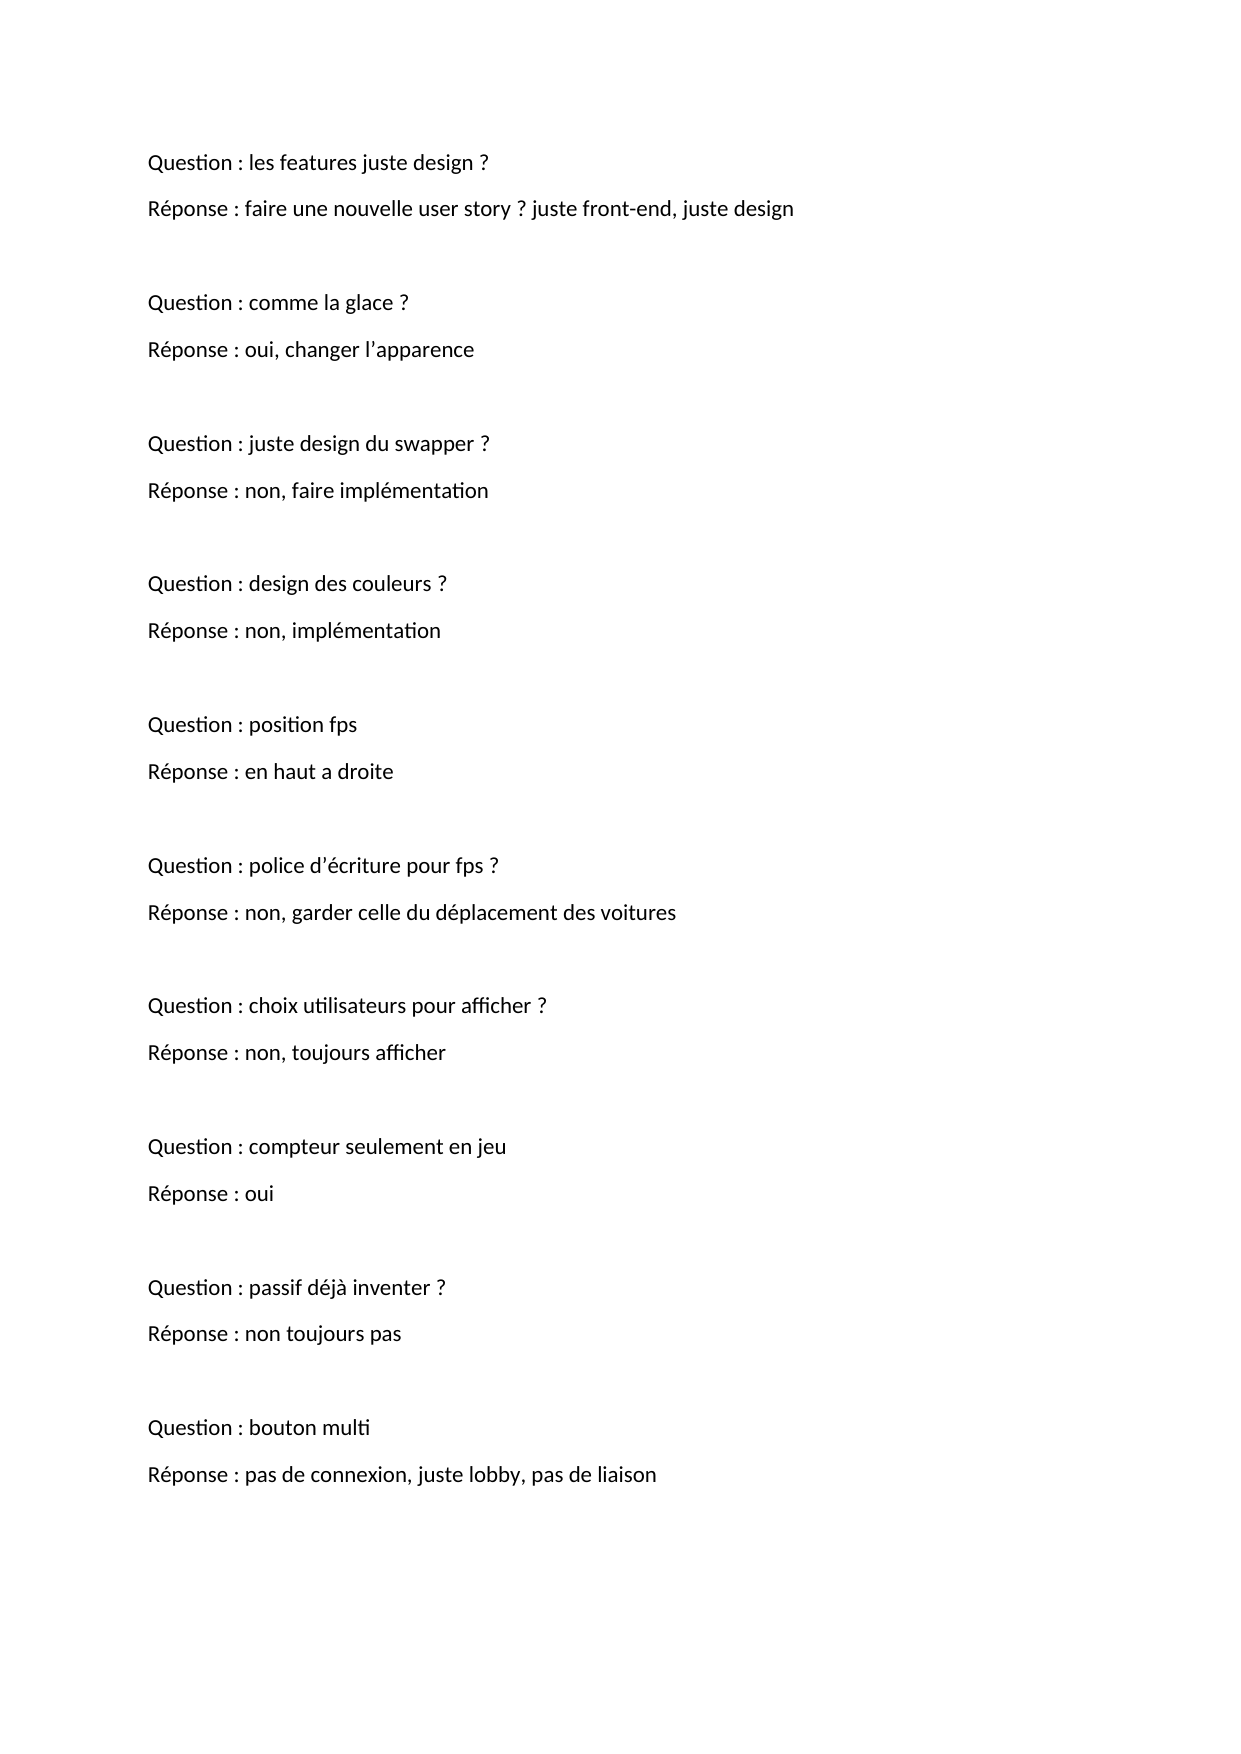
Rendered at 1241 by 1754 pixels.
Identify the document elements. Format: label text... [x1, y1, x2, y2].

text Réponse : faire une nouvelle user story ? juste front-end, juste design [148, 194, 1093, 222]
text Question : compteur seulement en jeu [148, 1132, 1093, 1160]
text Question : bouton multi [148, 1413, 1093, 1441]
text Réponse : en haut a droite [148, 757, 1093, 785]
text Réponse : oui [148, 1179, 1093, 1207]
text Réponse : non, implémentation [148, 616, 1093, 644]
text Question : les features juste design ? [148, 148, 1093, 176]
text Question : position fps [148, 710, 1093, 738]
text Réponse : pas de connexion, juste lobby, pas de liaison [148, 1460, 1093, 1488]
text Question : police d’écriture pour fps ? [148, 851, 1093, 879]
text Question : comme la glace ? [148, 288, 1093, 316]
text Question : design des couleurs ? [148, 569, 1093, 597]
text Question : choix utilisateurs pour afficher ? [148, 991, 1093, 1019]
text Réponse : non, faire implémentation [148, 476, 1093, 504]
text Réponse : non, garder celle du déplacement des voitures [148, 898, 1093, 926]
text Question : passif déjà inventer ? [148, 1273, 1093, 1301]
text Réponse : non, toujours afficher [148, 1038, 1093, 1066]
text Question : juste design du swapper ? [148, 429, 1093, 457]
text Réponse : oui, changer l’apparence [148, 335, 1093, 363]
text Réponse : non toujours pas [148, 1319, 1093, 1347]
